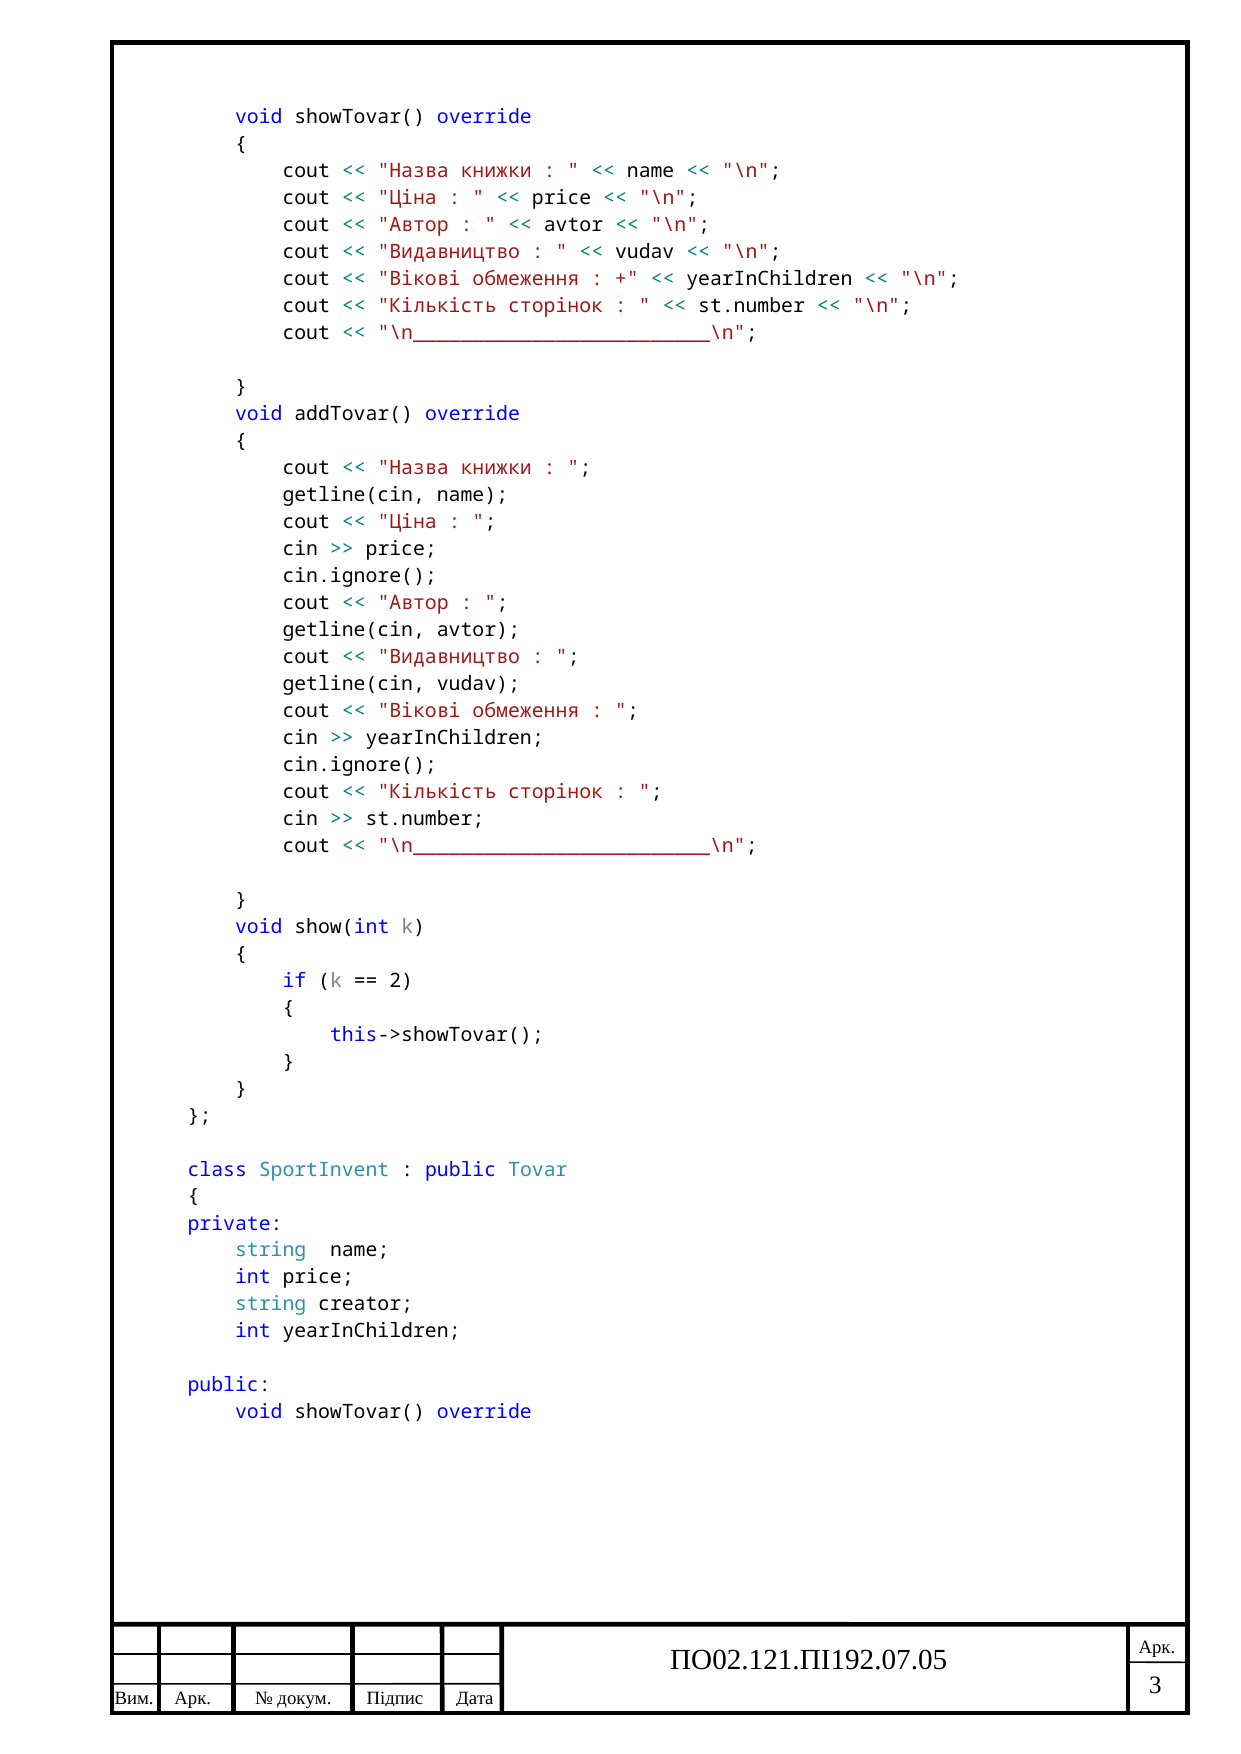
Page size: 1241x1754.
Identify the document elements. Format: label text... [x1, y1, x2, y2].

text cout << "Ціна : " << price << "\n"; [187, 183, 1162, 211]
text cout << "Видавництво : "; [187, 642, 1162, 669]
text cout << "Вікові обмеження : "; [187, 696, 1162, 723]
text { [187, 426, 1162, 453]
text { [187, 1182, 1162, 1209]
text { [187, 129, 1162, 157]
text cin >> st.number; [187, 804, 1162, 831]
text cout << "Вікові обмеження : +" << yearInChildren << "\n"; [187, 264, 1162, 291]
text cout << "\n_________________________\n"; [187, 831, 1162, 858]
text cin >> price; [187, 534, 1162, 561]
text cout << "Кількість сторінок : " << st.number << "\n"; [187, 291, 1162, 318]
text string name; [187, 1236, 1162, 1263]
text int yearInChildren; [187, 1317, 1162, 1344]
text void addTovar() override [187, 399, 1162, 426]
text cout << "Кількість сторінок : "; [187, 777, 1162, 804]
text cout << "Автор : " << avtor << "\n"; [187, 211, 1162, 237]
text { [187, 939, 1162, 966]
text int price; [187, 1263, 1162, 1290]
text cout << "Автор : "; [187, 588, 1162, 615]
text cout << "\n_________________________\n"; [187, 318, 1162, 345]
text class SportInvent : public Tovar [187, 1155, 1162, 1182]
text cin.ignore(); [187, 750, 1162, 777]
text } [187, 1074, 1162, 1101]
text private: [187, 1209, 1162, 1236]
text void showTovar() override [187, 103, 1162, 129]
text getline(cin, avtor); [187, 615, 1162, 642]
text getline(cin, name); [187, 480, 1162, 507]
text cin.ignore(); [187, 561, 1162, 588]
text } [187, 1047, 1162, 1074]
text void showTovar() override [187, 1398, 1162, 1424]
text string creator; [187, 1290, 1162, 1317]
text this->showTovar(); [187, 1020, 1162, 1047]
text } [187, 372, 1162, 399]
text } [187, 885, 1162, 912]
text cout << "Видавництво : " << vudav << "\n"; [187, 237, 1162, 264]
text cin >> yearInChildren; [187, 723, 1162, 750]
text cout << "Назва книжки : "; [187, 453, 1162, 480]
text cout << "Ціна : "; [187, 507, 1162, 534]
text public: [187, 1371, 1162, 1398]
text { [187, 993, 1162, 1020]
text getline(cin, vudav); [187, 669, 1162, 696]
text void show(int k) [187, 912, 1162, 939]
text cout << "Назва книжки : " << name << "\n"; [187, 157, 1162, 183]
text if (k == 2) [187, 966, 1162, 993]
text }; [187, 1101, 1162, 1128]
